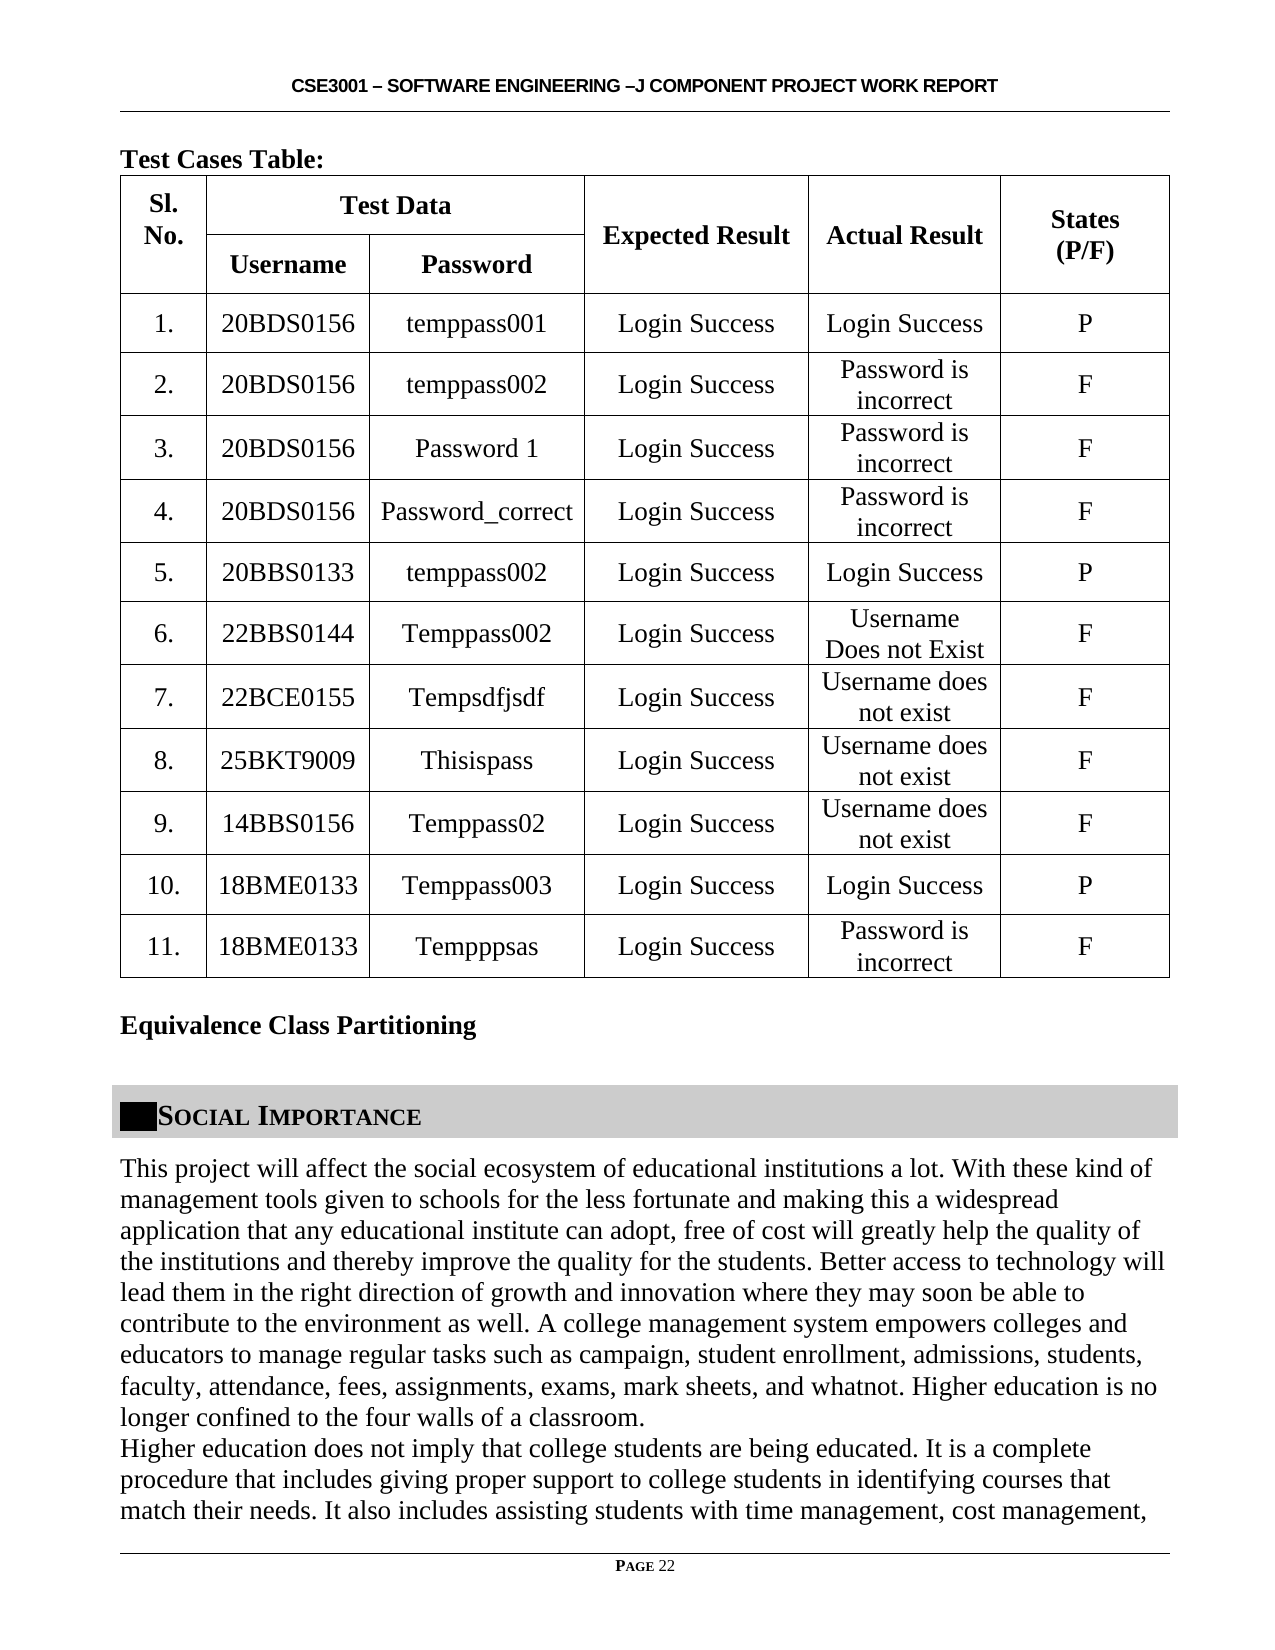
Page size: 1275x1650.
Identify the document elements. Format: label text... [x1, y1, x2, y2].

table_cell Password is incorrect [809, 915, 1000, 977]
table_cell temppass001 [370, 294, 584, 352]
table_cell F [1001, 792, 1169, 854]
table_cell 22BCE0155 [207, 665, 369, 728]
table_cell 1. [121, 294, 206, 352]
table_cell Tempsdfjsdf [370, 665, 584, 728]
table_cell temppass002 [370, 353, 584, 415]
table_cell Username Does not Exist [809, 602, 1000, 664]
table_cell 3. [121, 416, 206, 479]
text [120, 1432, 1170, 1525]
table_cell 5. [121, 543, 206, 601]
table_cell Login Success [585, 602, 808, 664]
table_cell Login Success [809, 543, 1000, 601]
table_cell 10. [121, 855, 206, 913]
table_cell 4. [121, 480, 206, 542]
table_cell 7. [121, 665, 206, 728]
table_cell P [1001, 855, 1169, 913]
table_cell F [1001, 353, 1169, 415]
table_cell F [1001, 602, 1169, 664]
table_cell Username [207, 235, 369, 293]
table_cell Username does not exist [809, 665, 1000, 728]
table_cell Login Success [809, 855, 1000, 913]
table_cell Temppass02 [370, 792, 584, 854]
text Equivalence Class Partitioning [120, 1009, 1170, 1040]
table_cell F [1001, 915, 1169, 977]
table_header Expected Result [585, 176, 808, 293]
table_cell Login Success [585, 915, 808, 977]
table_cell Temppass003 [370, 855, 584, 913]
table_cell 2. [121, 353, 206, 415]
table_cell Username does not exist [809, 792, 1000, 854]
table_cell 20BBS0133 [207, 543, 369, 601]
table_cell 14BBS0156 [207, 792, 369, 854]
table_cell 9. [121, 792, 206, 854]
table_cell 20BDS0156 [207, 294, 369, 352]
table_cell 20BDS0156 [207, 416, 369, 479]
table_cell Login Success [585, 665, 808, 728]
text Test Cases Table: [120, 144, 1170, 175]
table_cell Login Success [585, 353, 808, 415]
table_cell Password is incorrect [809, 480, 1000, 542]
table_cell Password is incorrect [809, 416, 1000, 479]
table_cell 18BME0133 [207, 855, 369, 913]
table_cell Login Success [585, 416, 808, 479]
table_cell Tempppsas [370, 915, 584, 977]
table_cell P [1001, 294, 1169, 352]
table_cell F [1001, 665, 1169, 728]
table_cell F [1001, 416, 1169, 479]
table_cell Password 1 [370, 416, 584, 479]
table_cell Username does not exist [809, 729, 1000, 791]
table_cell Login Success [585, 792, 808, 854]
table_cell 25BKT9009 [207, 729, 369, 791]
table_header Test Data [207, 176, 584, 234]
table_cell Login Success [809, 294, 1000, 352]
table_cell Login Success [585, 294, 808, 352]
table_header Actual Result [809, 176, 1000, 293]
subtitle Social Importance [112, 1085, 1178, 1138]
table_cell Password is incorrect [809, 353, 1000, 415]
table_cell 20BDS0156 [207, 480, 369, 542]
table_cell F [1001, 480, 1169, 542]
table_cell Password [370, 235, 584, 293]
table_cell Temppass002 [370, 602, 584, 664]
table_header States (P/F) [1001, 176, 1169, 293]
table_cell Login Success [585, 855, 808, 913]
table_cell Thisispass [370, 729, 584, 791]
table_cell Password_correct [370, 480, 584, 542]
table_cell P [1001, 543, 1169, 601]
table_cell Login Success [585, 729, 808, 791]
table_cell 18BME0133 [207, 915, 369, 977]
table_cell F [1001, 729, 1169, 791]
table_cell temppass002 [370, 543, 584, 601]
table_cell 6. [121, 602, 206, 664]
table_cell 22BBS0144 [207, 602, 369, 664]
text This project will affect the social ecosystem of educational institutions a lot. With these kind of management tools given to schools for the less fortunate and making this a widespread application that any educational institute can adopt, free of cost will greatly help the quality of the institutions and thereby improve the quality for the students. Better access to technology will lead them in the right direction of growth and innovation where they may soon be able to contribute to the environment as well. A college management system empowers colleges and educators to manage regular tasks such as campaign, student enrollment, admissions, students, faculty, attendance, fees, assignments, exams, mark sheets, and whatnot. Higher education is no longer confined to the four walls of a classroom. [120, 1152, 1170, 1432]
table_cell Login Success [585, 480, 808, 542]
table_cell 11. [121, 915, 206, 977]
table_cell 8. [121, 729, 206, 791]
table_cell Login Success [585, 543, 808, 601]
table_cell 20BDS0156 [207, 353, 369, 415]
table_header Sl. No. [121, 176, 206, 293]
